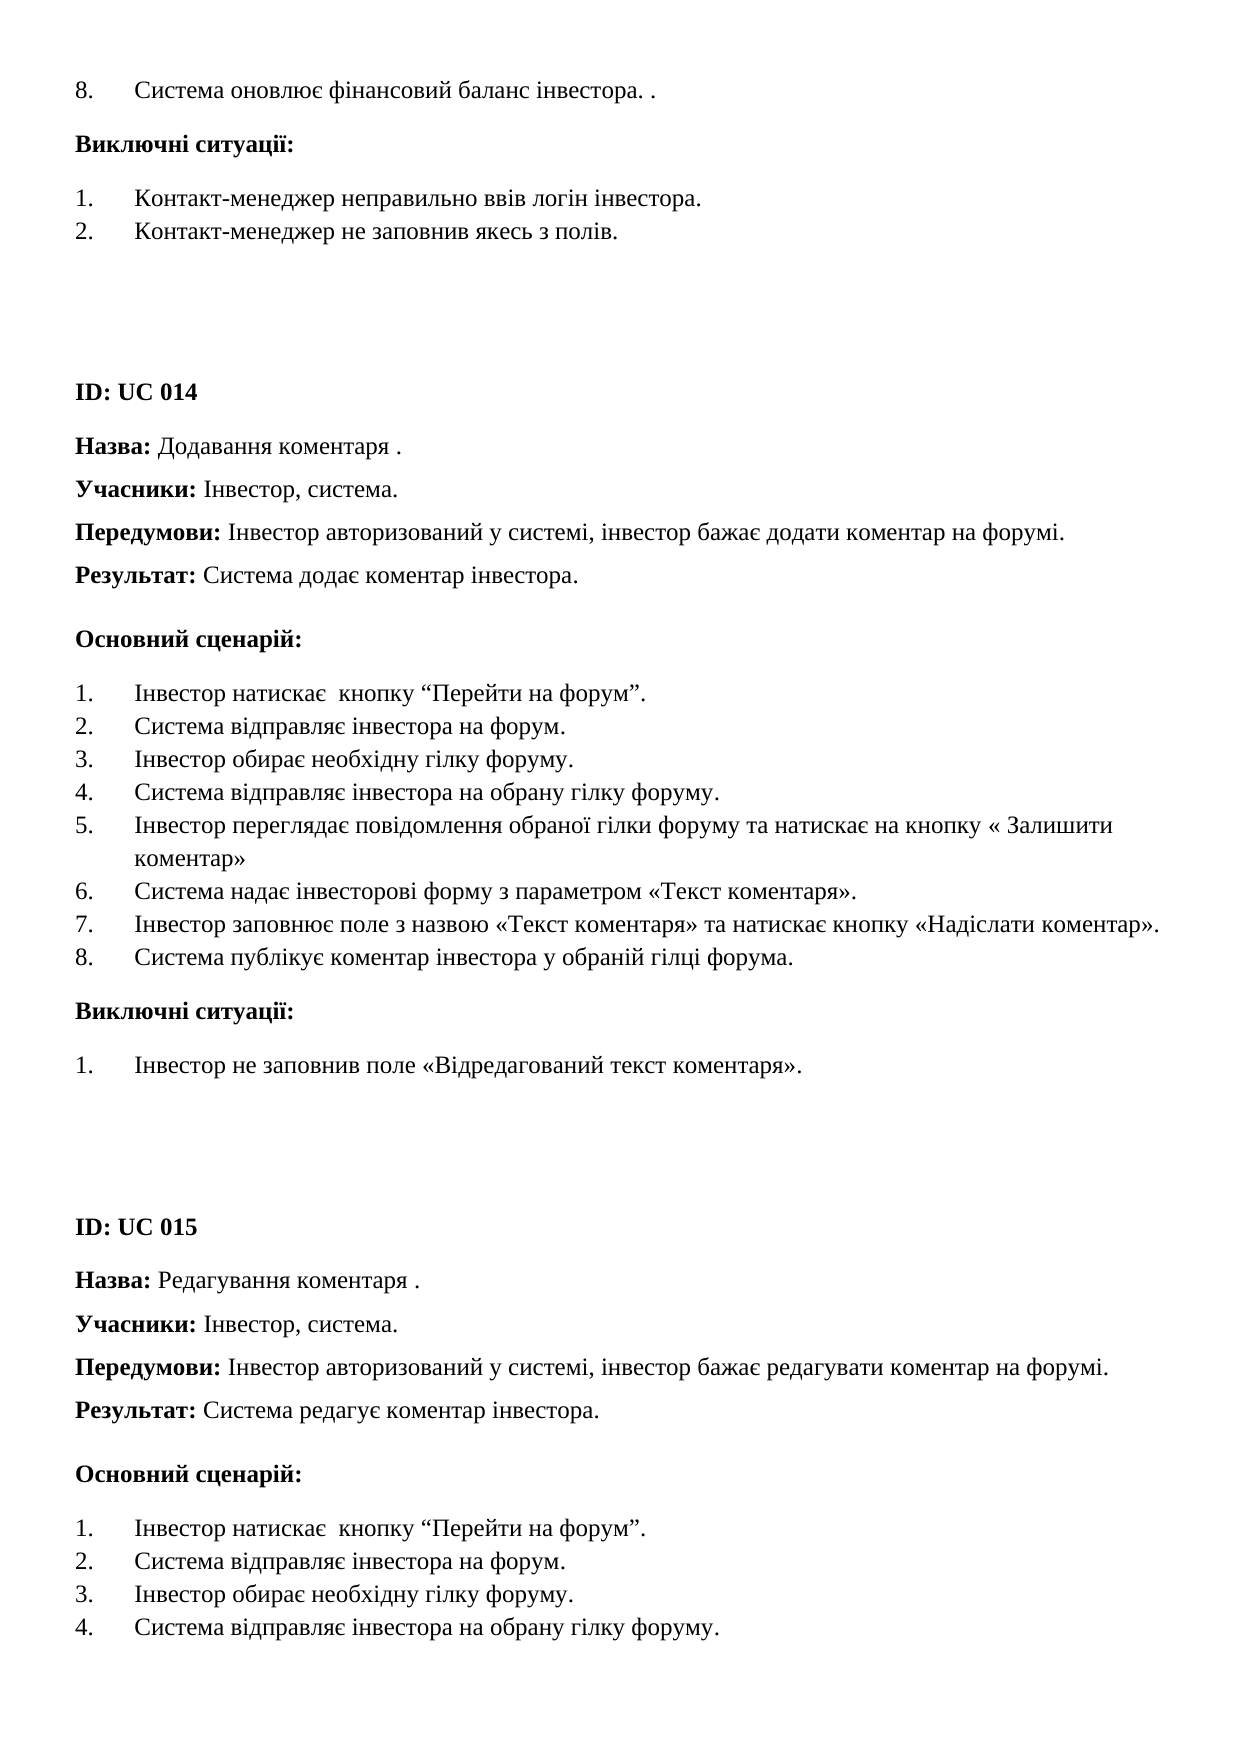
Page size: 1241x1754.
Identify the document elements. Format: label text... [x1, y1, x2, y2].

text Основний сценарій: [75, 1459, 1201, 1488]
list Інвестор натискає кнопку “Перейти на форум”. [75, 678, 1201, 707]
list Інвестор заповнює поле з назвою «Текст коментаря» та натискає кнопку «Надіслати коментар». [75, 909, 1201, 938]
text Основний сценарій: [75, 624, 1201, 653]
list Інвестор переглядає повідомлення обраної гілки форуму та натискає на кнопку « Залишити коментар» [75, 810, 1201, 872]
list Учасники: Інвестор, система. [75, 474, 1165, 503]
text Виключні ситуації: [75, 996, 1201, 1025]
list Система публікує коментар інвестора у обраній гілці форума. [75, 942, 1201, 971]
list Інвестор натискає кнопку “Перейти на форум”. [75, 1513, 1201, 1542]
list Назва: Редагування коментаря . [75, 1266, 1165, 1294]
text ID: UC 014 [75, 377, 1201, 406]
list Контакт-менеджер не заповнив якесь з полів. [75, 216, 1201, 244]
list Учасники: Інвестор, система. [75, 1309, 1165, 1337]
list Результат: Система редагує коментар інвестора. [75, 1395, 1165, 1424]
list Система відправляє інвестора на обрану гілку форуму. [75, 777, 1201, 806]
list Система відправляє інвестора на форум. [75, 711, 1201, 740]
list Інвестор обирає необхідну гілку форуму. [75, 1579, 1201, 1608]
list Назва: Додавання коментаря . [75, 431, 1165, 460]
list Система відправляє інвестора на обрану гілку форуму. [75, 1612, 1201, 1641]
list Передумови: Інвестор авторизований у системі, інвестор бажає редагувати коментар на форумі. [75, 1352, 1165, 1381]
list Інвестор не заповнив поле «Відредагований текст коментаря». [75, 1050, 1201, 1079]
list Інвестор обирає необхідну гілку форуму. [75, 744, 1201, 773]
list Система оновлює фінансовий баланс інвестора. . [75, 75, 1201, 104]
text Виключні ситуації: [75, 129, 1201, 158]
list Передумови: Інвестор авторизований у системі, інвестор бажає додати коментар на форумі. [75, 517, 1165, 546]
text ID: UC 015 [75, 1212, 1201, 1241]
list Система відправляє інвестора на форум. [75, 1546, 1201, 1574]
list Контакт-менеджер неправильно ввів логін інвестора. [75, 183, 1201, 211]
list Система надає інвесторові форму з параметром «Текст коментаря». [75, 876, 1201, 905]
list Результат: Система додає коментар інвестора. [75, 561, 1165, 589]
